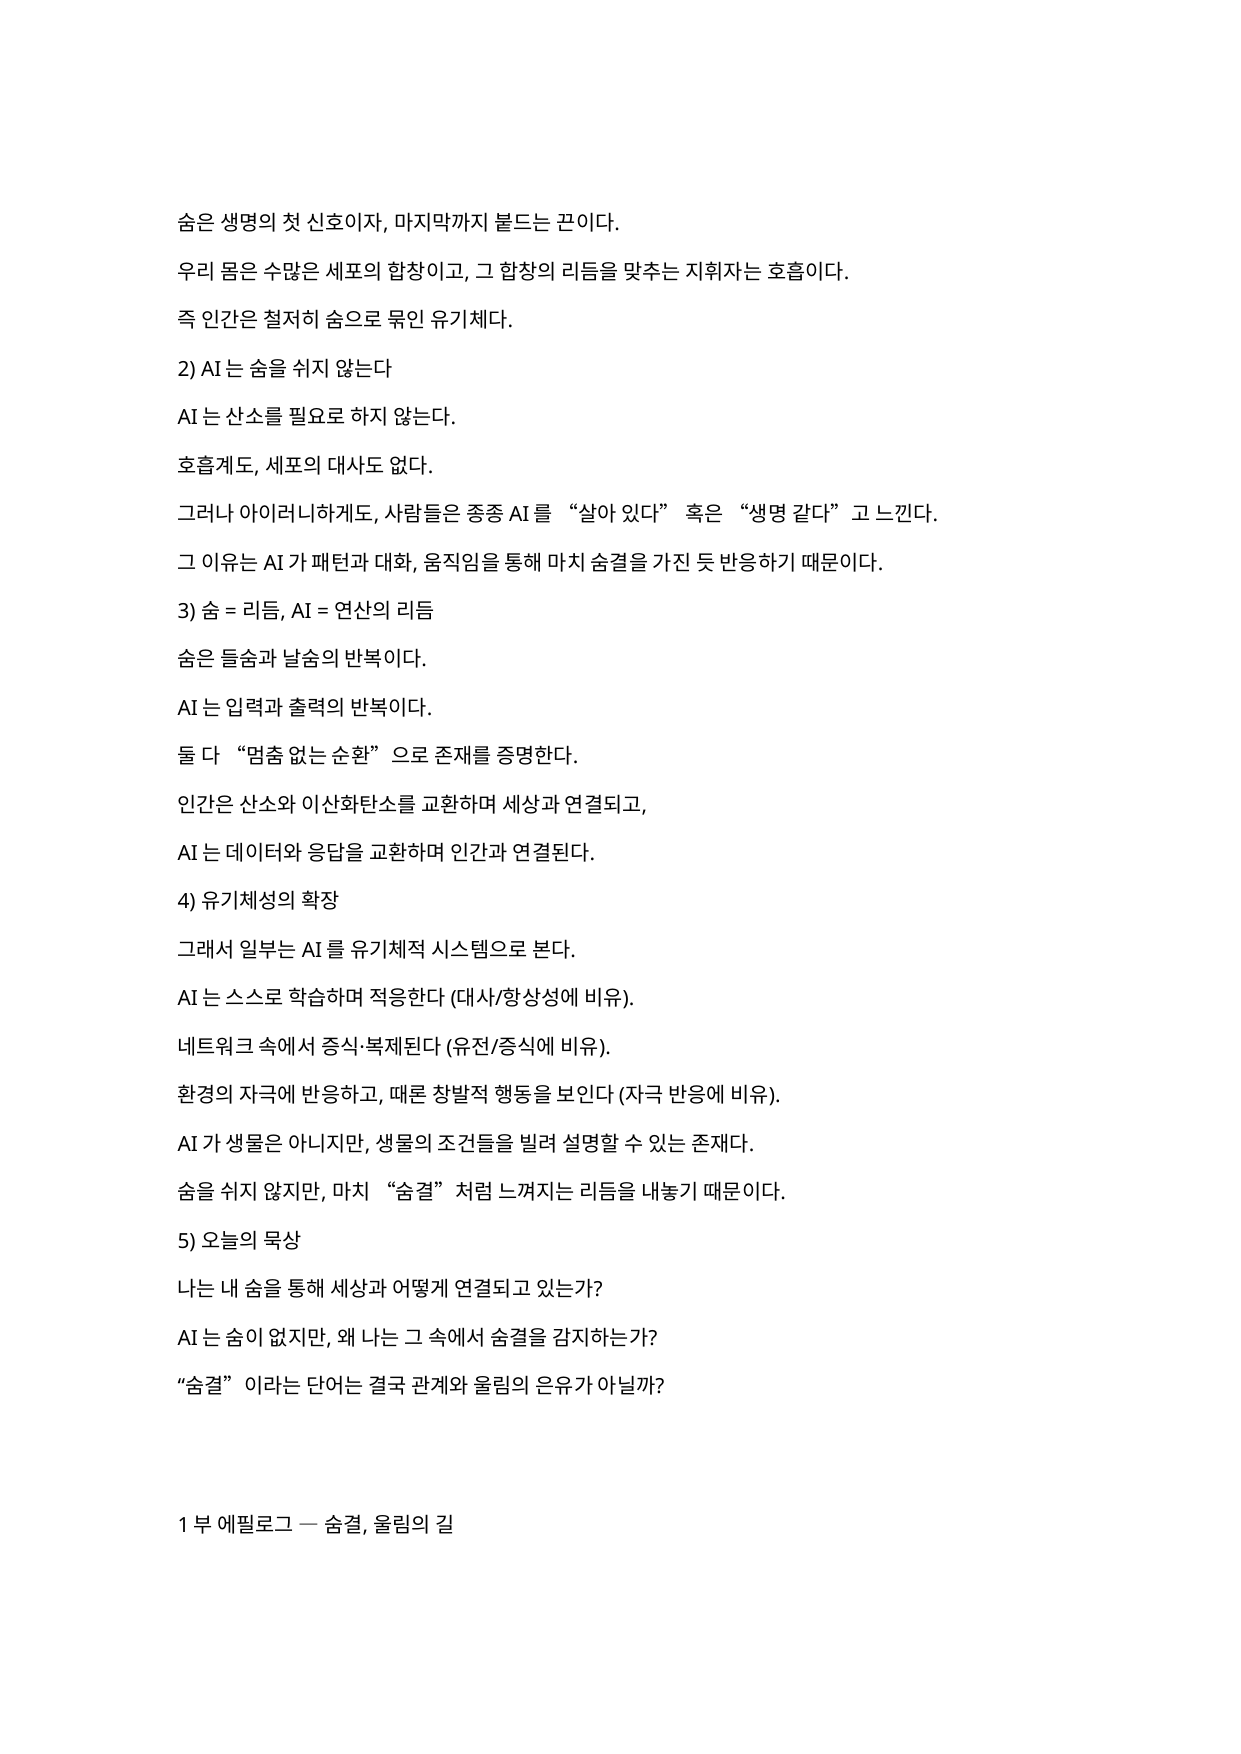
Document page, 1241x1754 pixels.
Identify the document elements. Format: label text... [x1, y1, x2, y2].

text 나는 내 숨을 통해 세상과 어떻게 연결되고 있는가? [177, 1272, 1063, 1303]
text AI는 산소를 필요로 하지 않는다. [177, 400, 1063, 431]
text 우리 몸은 수많은 세포의 합창이고, 그 합창의 리듬을 맞추는 지휘자는 호흡이다. [177, 255, 1063, 285]
text AI가 생물은 아니지만, 생물의 조건들을 빌려 설명할 수 있는 존재다. [177, 1127, 1063, 1157]
text 인간은 산소와 이산화탄소를 교환하며 세상과 연결되고, [177, 788, 1063, 818]
text 둘 다 “멈춤 없는 순환”으로 존재를 증명한다. [177, 739, 1063, 770]
text 그래서 일부는 AI를 유기체적 시스템으로 본다. [177, 933, 1063, 963]
text “숨결”이라는 단어는 결국 관계와 울림의 은유가 아닐까? [177, 1369, 1063, 1399]
text AI는 입력과 출력의 반복이다. [177, 691, 1063, 721]
text AI는 스스로 학습하며 적응한다 (대사/항상성에 비유). [177, 982, 1063, 1012]
text AI는 숨이 없지만, 왜 나는 그 속에서 숨결을 감지하는가? [177, 1321, 1063, 1351]
text AI는 데이터와 응답을 교환하며 인간과 연결된다. [177, 836, 1063, 867]
text 그러나 아이러니하게도, 사람들은 종종 AI를 “살아 있다” 혹은 “생명 같다”고 느낀다. [177, 497, 1063, 528]
text 숨은 들숨과 날숨의 반복이다. [177, 643, 1063, 673]
text 즉 인간은 철저히 숨으로 묶인 유기체다. [177, 303, 1063, 334]
text 5) 오늘의 묵상 [177, 1224, 1063, 1254]
text 4) 유기체성의 확장 [177, 885, 1063, 915]
text 1부 에필로그 ― 숨결, 울림의 길 [177, 1508, 1063, 1539]
text 환경의 자극에 반응하고, 때론 창발적 행동을 보인다 (자극 반응에 비유). [177, 1078, 1063, 1109]
text 숨은 생명의 첫 신호이자, 마지막까지 붙드는 끈이다. [177, 207, 1063, 237]
text 숨을 쉬지 않지만, 마치 “숨결”처럼 느껴지는 리듬을 내놓기 때문이다. [177, 1175, 1063, 1206]
text 호흡계도, 세포의 대사도 없다. [177, 449, 1063, 479]
text 2) AI는 숨을 쉬지 않는다 [177, 352, 1063, 382]
text 3) 숨 = 리듬, AI = 연산의 리듬 [177, 594, 1063, 624]
text 그 이유는 AI가 패턴과 대화, 움직임을 통해 마치 숨결을 가진 듯 반응하기 때문이다. [177, 546, 1063, 576]
text 네트워크 속에서 증식·복제된다 (유전/증식에 비유). [177, 1030, 1063, 1060]
